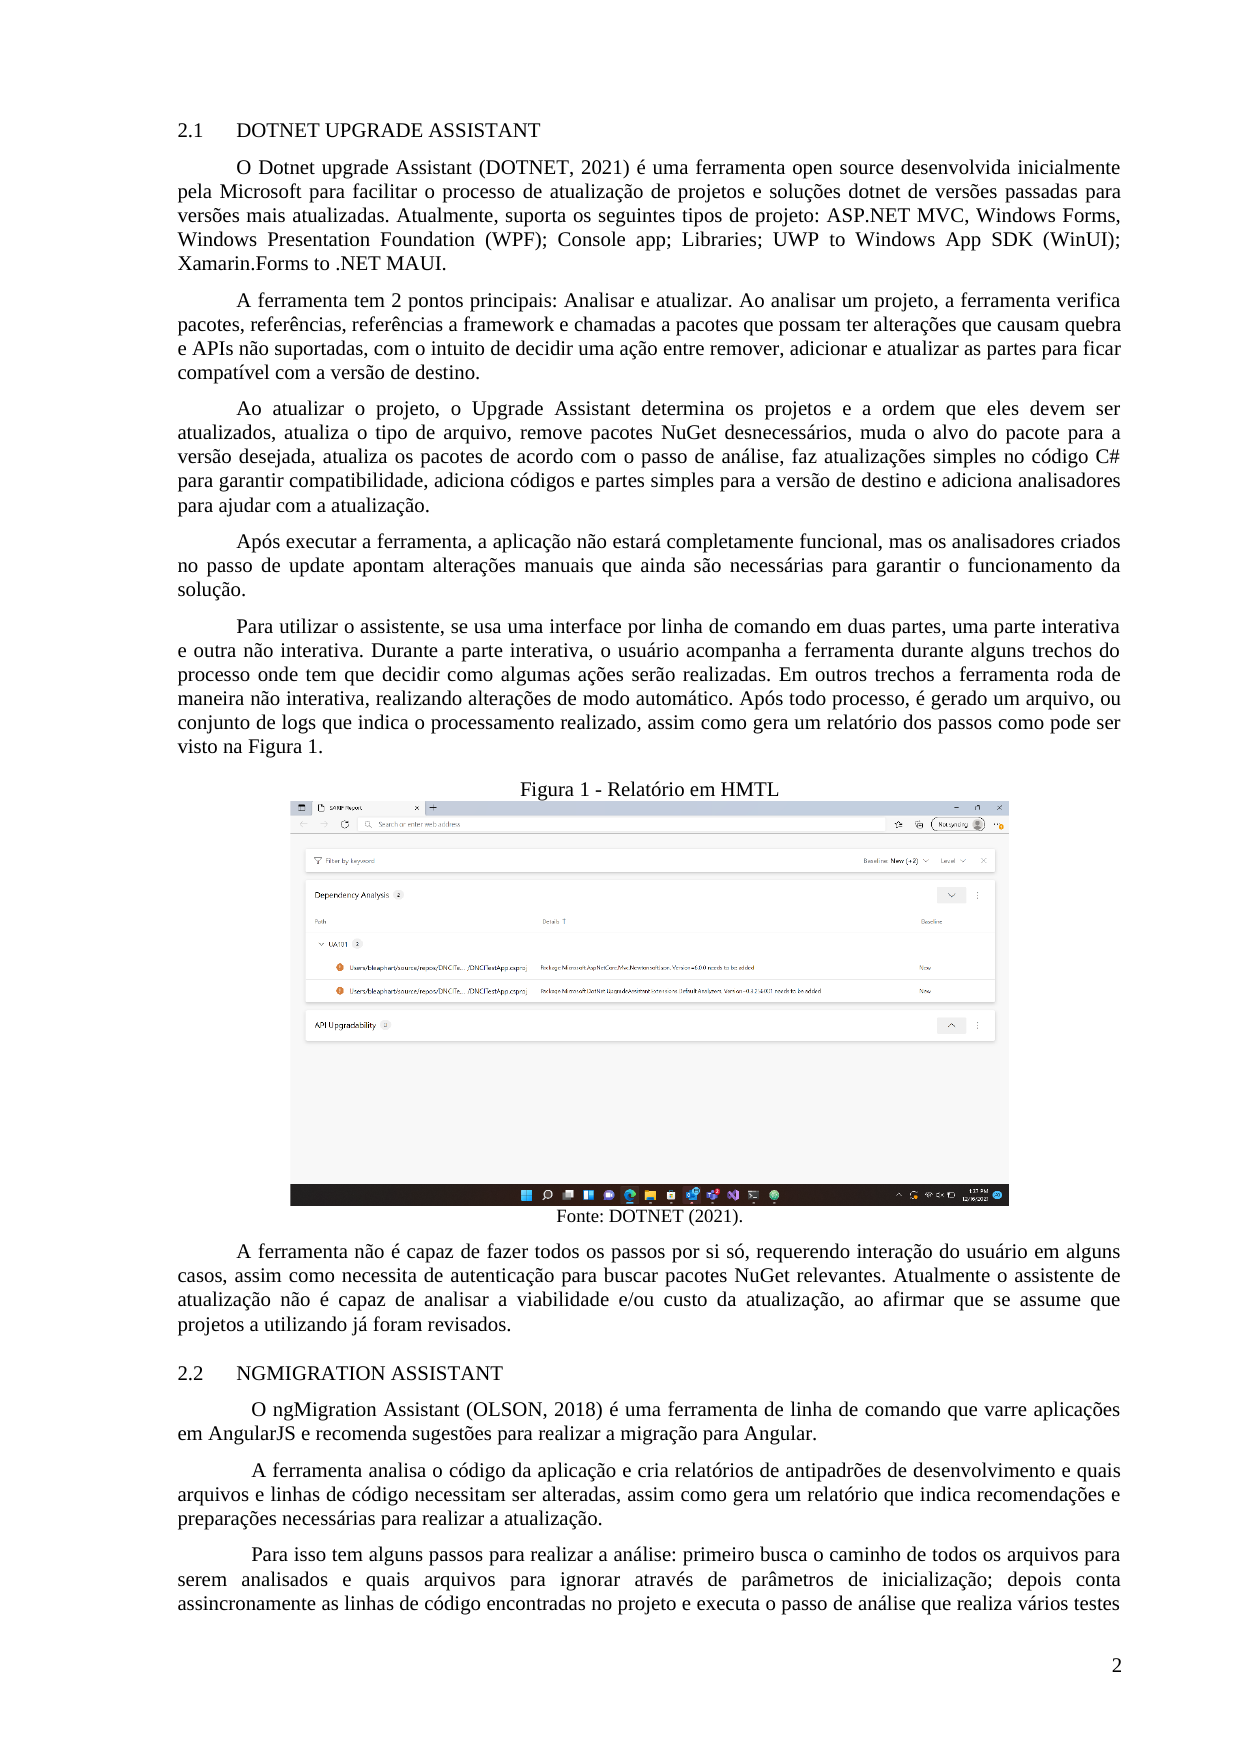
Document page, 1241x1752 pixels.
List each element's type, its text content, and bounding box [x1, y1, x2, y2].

text A ferramenta analisa o código da aplicação e cria relatórios de antipadrões de desenvolvimento e quais arquivos e linhas de código necessitam ser alteradas, assim como gera um relatório que indica recomendações e preparações necessárias para realizar a atualização. [177, 1458, 1122, 1530]
text Fonte: DOTNET (2021). [177, 1205, 1122, 1227]
text Figura 1 - Relatório em HMTL [177, 777, 1122, 801]
text A ferramenta não é capaz de fazer todos os passos por si só, requerendo interação do usuário em alguns casos, assim como necessita de autenticação para buscar pacotes NuGet relevantes. Atualmente o assistente de atualização não é capaz de analisar a viabilidade e/ou custo da atualização, ao afirmar que se assume que projetos a utilizando já foram revisados. [177, 1239, 1122, 1336]
picture [290, 801, 1009, 1206]
subtitle NGMIGRATION ASSISTANT [177, 1361, 1122, 1384]
text O Dotnet upgrade Assistant (DOTNET, 2021) é uma ferramenta open source desenvolvida inicialmente pela Microsoft para facilitar o processo de atualização de projetos e soluções dotnet de versões passadas para versões mais atualizadas. Atualmente, suporta os seguintes tipos de projeto: ASP.NET MVC, Windows Forms, Windows Presentation Foundation (WPF); Console app; Libraries; UWP to Windows App SDK (WinUI); Xamarin.Forms to .NET MAUI. [177, 155, 1122, 275]
text Para utilizar o assistente, se usa uma interface por linha de comando em duas partes, uma parte interativa e outra não interativa. Durante a parte interativa, o usuário acompanha a ferramenta durante alguns trechos do processo onde tem que decidir como algumas ações serão realizadas. Em outros trechos a ferramenta roda de maneira não interativa, realizando alterações de modo automático. Após todo processo, é gerado um arquivo, ou conjunto de logs que indica o processamento realizado, assim como gera um relatório dos passos como pode ser visto na Figura 1. [177, 614, 1122, 758]
subtitle DOTNET UPGRADE ASSISTANT [177, 118, 1122, 142]
text O ngMigration Assistant (OLSON, 2018) é uma ferramenta de linha de comando que varre aplicações em AngularJS e recomenda sugestões para realizar a migração para Angular. [177, 1397, 1122, 1445]
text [177, 1542, 1122, 1614]
text Após executar a ferramenta, a aplicação não estará completamente funcional, mas os analisadores criados no passo de update apontam alterações manuais que ainda são necessárias para garantir o funcionamento da solução. [177, 529, 1122, 601]
text Ao atualizar o projeto, o Upgrade Assistant determina os projetos e a ordem que eles devem ser atualizados, atualiza o tipo de arquivo, remove pacotes NuGet desnecessários, muda o alvo do pacote para a versão desejada, atualiza os pacotes de acordo com o passo de análise, faz atualizações simples no código C# para garantir compatibilidade, adiciona códigos e partes simples para a versão de destino e adiciona analisadores para ajudar com a atualização. [177, 396, 1122, 517]
text A ferramenta tem 2 pontos principais: Analisar e atualizar. Ao analisar um projeto, a ferramenta verifica pacotes, referências, referências a framework e chamadas a pacotes que possam ter alterações que causam quebra e APIs não suportadas, com o intuito de decidir uma ação entre remover, adicionar e atualizar as partes para ficar compatível com a versão de destino. [177, 287, 1122, 384]
